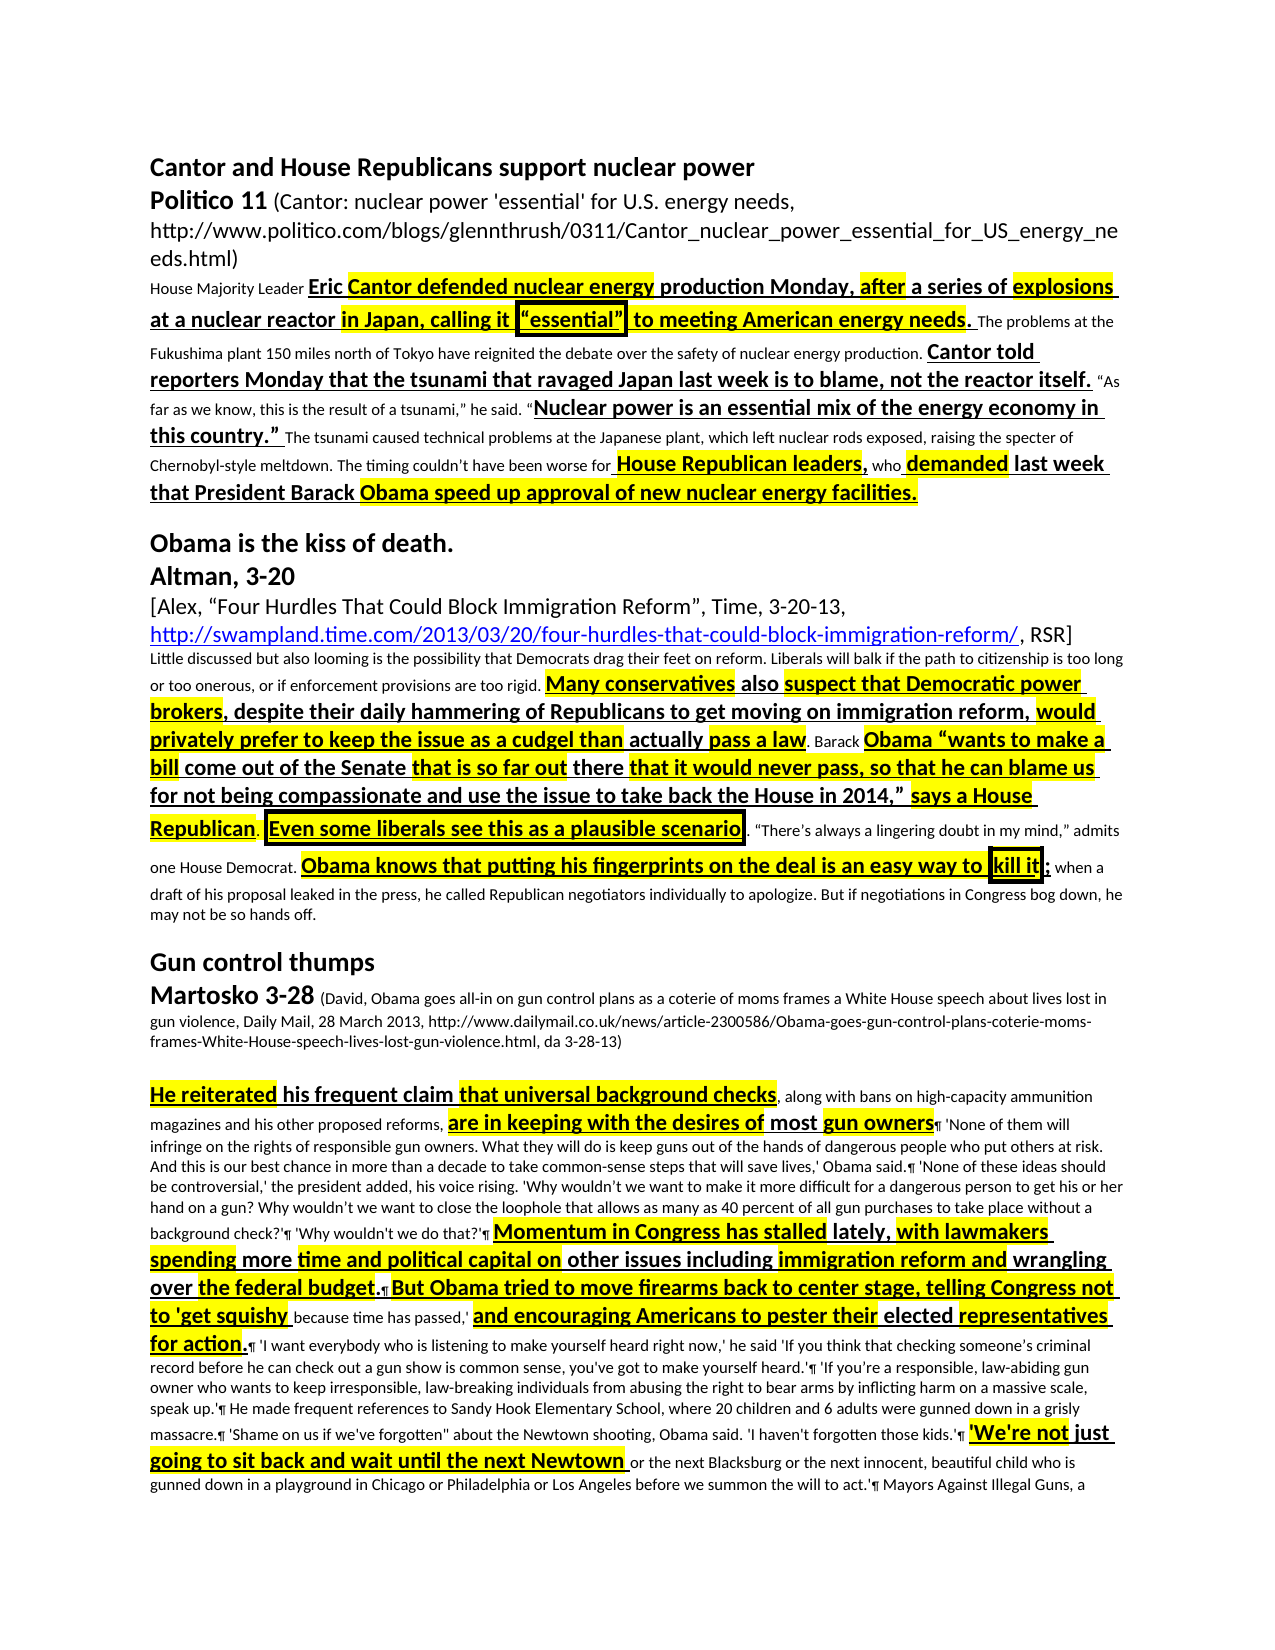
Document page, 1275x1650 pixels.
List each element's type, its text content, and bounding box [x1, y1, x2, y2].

subtitle Cantor and House Republicans support nuclear power [150, 150, 1125, 183]
text Altman, 3-20 [150, 559, 1125, 592]
text Little discussed but also looming is the possibility that Democrats drag their feet on reform. Liberals will balk if the path to citizenship is too long or too onerous, or if enforcement provisions are too rigid. Many conservatives also suspect that Democratic power brokers, despite their daily hammering of Republicans to get moving on immigration reform, would privately prefer to keep the issue as a cudgel than actually pass a law. Barack Obama “wants to make a bill come out of the Senate that is so far out there that it would never pass, so that he can blame us for not being compassionate and use the issue to take back the House in 2014,” says a House Republican. Even some liberals see this as a plausible scenario. “There’s always a lingering doubt in my mind,” admits one House Democrat. Obama knows that putting his fingerprints on the deal is an easy way to kill it; when a draft of his proposal leaked in the press, he called Republican negotiators individually to apologize. But if negotiations in Congress bog down, he may not be so hands off. [150, 648, 1125, 924]
text House Majority Leader Eric Cantor defended nuclear energy production Monday, after a series of explosions at a nuclear reactor in Japan, calling it “essential” to meeting American energy needs. The problems at the Fukushima plant 150 miles north of Tokyo have reignited the debate over the safety of nuclear energy production. Cantor told reporters Monday that the tsunami that ravaged Japan last week is to blame, not the reactor itself. “As far as we know, this is the result of a tsunami,” he said. “Nuclear power is an essential mix of the energy economy in this country.” The tsunami caused technical problems at the Japanese plant, which left nuclear rods exposed, raising the specter of Chernobyl-style meltdown. The timing couldn’t have been worse for House Republican leaders, who demanded last week that President Barack Obama speed up approval of new nuclear energy facilities. [150, 272, 1125, 506]
text [Alex, “Four Hurdles That Could Block Immigration Reform”, Time, 3-20-13, [150, 592, 1125, 621]
subtitle Gun control thumps [150, 945, 1125, 978]
text Martosko 3-28 (David, Obama goes all-in on gun control plans as a coterie of moms frames a White House speech about lives lost in gun violence, Daily Mail, 28 March 2013, http://www.dailymail.co.uk/news/article-2300586/Obama-goes-gun-control-plans-coterie-moms-frames-White-House-speech-lives-lost-gun-violence.html, da 3-28-13) [150, 978, 1125, 1052]
text http://swampland.time.com/2013/03/20/four-hurdles-that-could-block-immigration-reform/, RSR] [150, 621, 1125, 648]
text Politico 11 (Cantor: nuclear power 'essential' for U.S. energy needs, http://www.politico.com/blogs/glennthrush/0311/Cantor_nuclear_power_essential_for_US_energy_needs.html) [150, 183, 1125, 272]
subtitle Obama is the kiss of death. [150, 526, 1125, 559]
